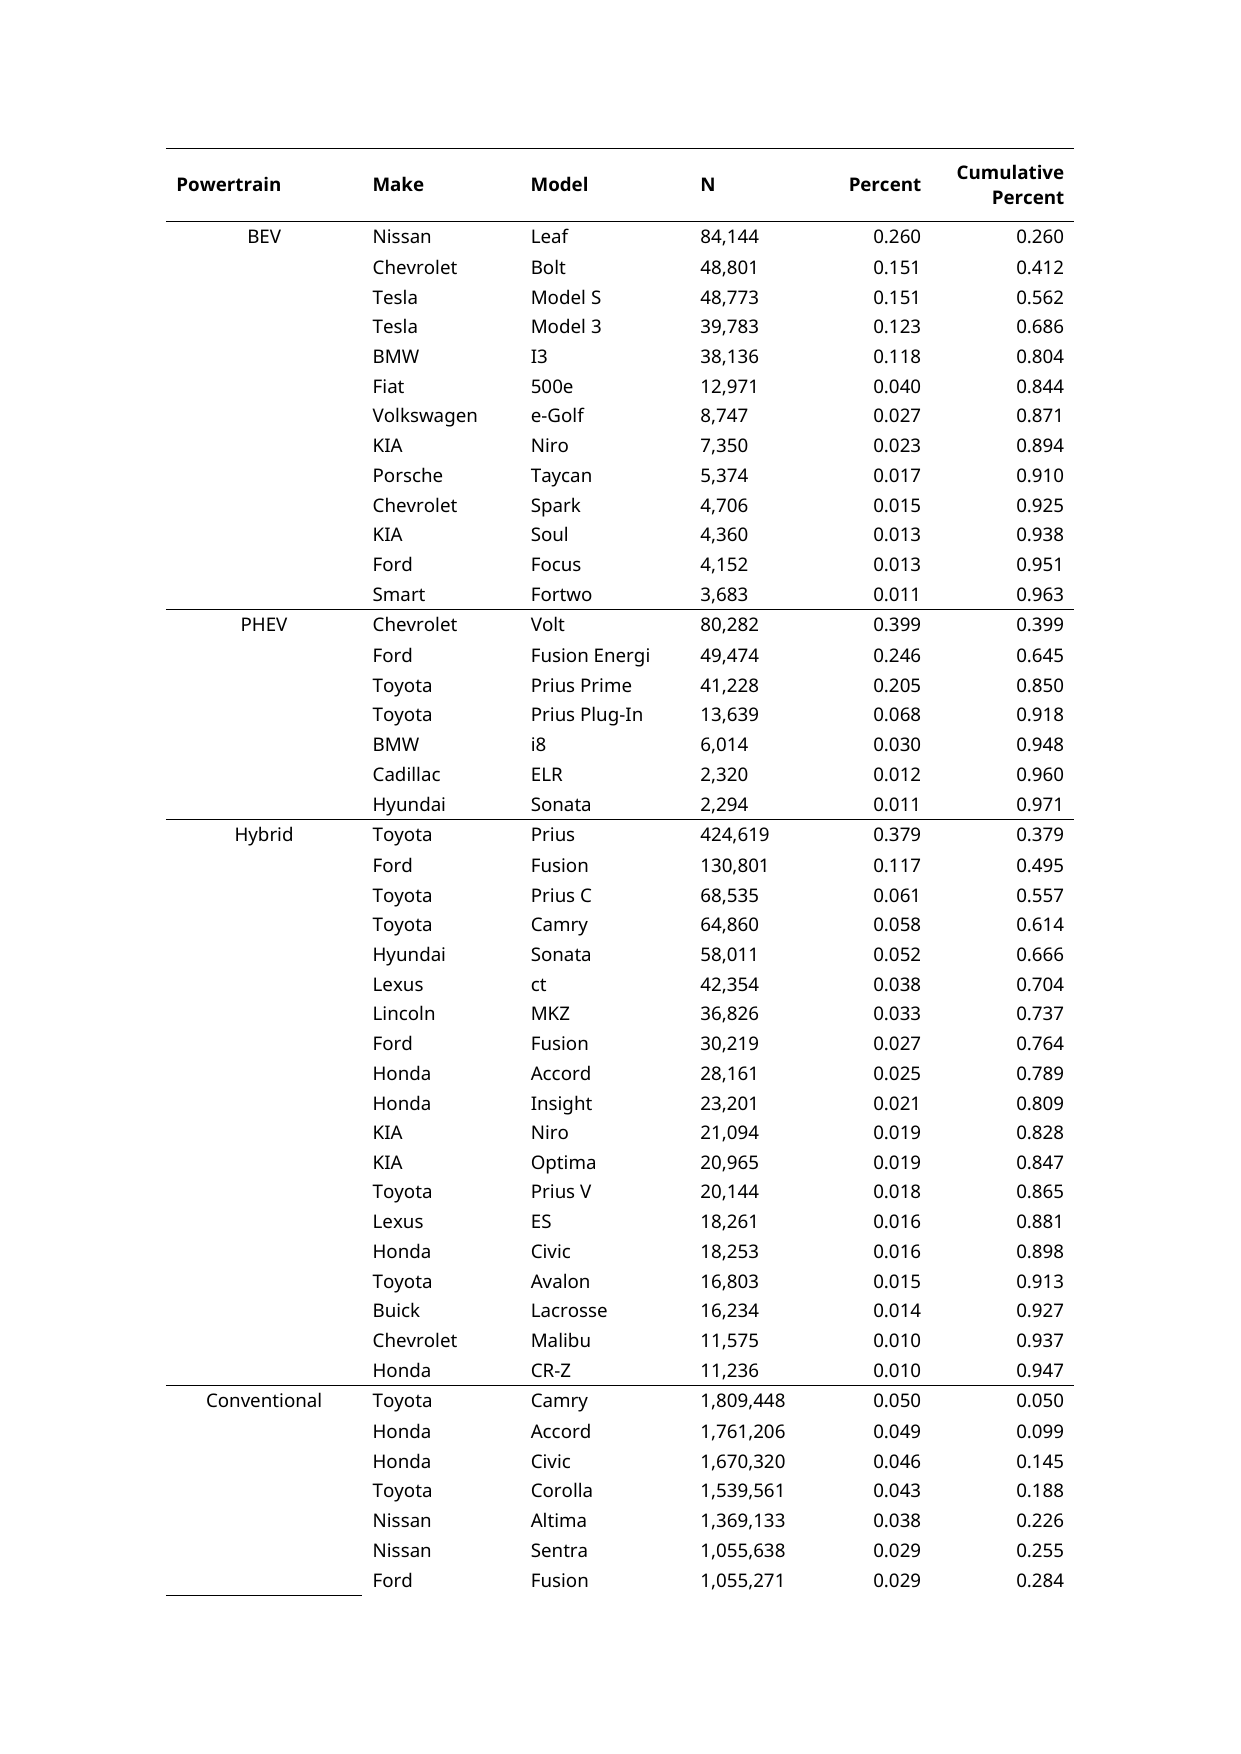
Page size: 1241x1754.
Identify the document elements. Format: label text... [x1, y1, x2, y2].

table_cell Model S [520, 282, 690, 312]
table_cell e-Golf [520, 401, 690, 430]
table_cell Fusion [520, 849, 690, 880]
table_cell 20,144 [690, 1177, 828, 1206]
table_cell Accord [520, 1058, 690, 1088]
table_cell Chevrolet [362, 1325, 520, 1355]
table_cell 0.123 [828, 312, 931, 341]
table_cell Buick [362, 1296, 520, 1325]
table_cell 2,320 [690, 759, 828, 789]
table_cell 0.151 [828, 282, 931, 312]
table_cell 1,055,271 [690, 1565, 828, 1594]
table_cell 0.284 [931, 1565, 1074, 1594]
table_cell Chevrolet [362, 251, 520, 282]
table_cell 0.019 [828, 1118, 931, 1147]
table_cell 0.947 [931, 1355, 1074, 1384]
table_cell Toyota [362, 1476, 520, 1505]
table_cell 0.012 [828, 759, 931, 789]
table_cell 0.151 [828, 251, 931, 282]
table_cell Toyota [362, 880, 520, 909]
table_cell 0.927 [931, 1296, 1074, 1325]
table_cell Nissan [362, 1535, 520, 1565]
table_cell 7,350 [690, 430, 828, 460]
table_cell 0.399 [828, 610, 931, 639]
table_cell 3,683 [690, 579, 828, 608]
table_cell 48,801 [690, 251, 828, 282]
table_cell 42,354 [690, 969, 828, 999]
table_cell Corolla [520, 1476, 690, 1505]
table_cell Tesla [362, 312, 520, 341]
table_cell 0.050 [828, 1386, 931, 1415]
table_cell 28,161 [690, 1058, 828, 1088]
table_cell 0.865 [931, 1177, 1074, 1206]
table_cell 20,965 [690, 1147, 828, 1177]
table_cell KIA [362, 1118, 520, 1147]
table_cell 0.614 [931, 910, 1074, 939]
table_cell Volt [520, 610, 690, 639]
table_cell 38,136 [690, 341, 828, 371]
table_cell 0.844 [931, 371, 1074, 401]
table_cell Honda [362, 1088, 520, 1117]
table_cell Fiat [362, 371, 520, 401]
table_cell Ford [362, 1565, 520, 1594]
table_header N [690, 149, 828, 221]
table_cell Honda [362, 1446, 520, 1476]
table_cell Prius Prime [520, 670, 690, 700]
table_cell 0.562 [931, 282, 1074, 312]
table_cell 0.645 [931, 639, 1074, 670]
table_cell Niro [520, 1118, 690, 1147]
table_cell 0.666 [931, 939, 1074, 969]
table_cell 0.789 [931, 1058, 1074, 1088]
table_cell Lacrosse [520, 1296, 690, 1325]
table_cell 0.960 [931, 759, 1074, 789]
table_cell 0.017 [828, 460, 931, 490]
table_cell Nissan [362, 1505, 520, 1535]
table_cell 0.016 [828, 1206, 931, 1236]
table_cell Sonata [520, 789, 690, 818]
table_cell 64,860 [690, 910, 828, 939]
table_cell BMW [362, 729, 520, 759]
table_cell 0.014 [828, 1296, 931, 1325]
table_cell ES [520, 1206, 690, 1236]
table_cell 0.737 [931, 999, 1074, 1028]
table_cell Honda [362, 1236, 520, 1266]
table_cell 5,374 [690, 460, 828, 490]
table_cell i8 [520, 729, 690, 759]
table_cell 0.871 [931, 401, 1074, 430]
table_cell Prius Plug-In [520, 700, 690, 729]
table_cell Civic [520, 1236, 690, 1266]
table_cell 0.043 [828, 1476, 931, 1505]
table_cell 0.019 [828, 1147, 931, 1177]
table_cell Sonata [520, 939, 690, 969]
table_cell 30,219 [690, 1028, 828, 1058]
table_cell 0.971 [931, 789, 1074, 818]
table_cell Fortwo [520, 579, 690, 608]
table_cell Altima [520, 1505, 690, 1535]
table_cell 0.828 [931, 1118, 1074, 1147]
table_cell KIA [362, 520, 520, 549]
table_cell Niro [520, 430, 690, 460]
table_cell 68,535 [690, 880, 828, 909]
table_cell 0.050 [931, 1386, 1074, 1415]
table_cell Focus [520, 549, 690, 579]
table_cell 4,706 [690, 490, 828, 519]
table_cell 23,201 [690, 1088, 828, 1117]
table_cell 4,360 [690, 520, 828, 549]
table_cell 0.412 [931, 251, 1074, 282]
table_cell Toyota [362, 1177, 520, 1206]
table_cell Fusion [520, 1565, 690, 1594]
table_cell 49,474 [690, 639, 828, 670]
table_cell 4,152 [690, 549, 828, 579]
table_cell Ford [362, 849, 520, 880]
table_cell 0.049 [828, 1415, 931, 1446]
table_cell 0.963 [931, 579, 1074, 608]
table_cell 0.898 [931, 1236, 1074, 1266]
table_cell 0.850 [931, 670, 1074, 700]
table_cell 0.948 [931, 729, 1074, 759]
table_cell 80,282 [690, 610, 828, 639]
table_cell Ford [362, 549, 520, 579]
table_header Make [362, 149, 520, 221]
table_cell 0.704 [931, 969, 1074, 999]
table_cell Optima [520, 1147, 690, 1177]
table_cell Porsche [362, 460, 520, 490]
table_cell 424,619 [690, 820, 828, 849]
table_cell 0.033 [828, 999, 931, 1028]
table_cell 13,639 [690, 700, 828, 729]
table_cell 0.030 [828, 729, 931, 759]
table_cell 0.925 [931, 490, 1074, 519]
table_cell Toyota [362, 1386, 520, 1415]
table_cell Toyota [362, 820, 520, 849]
table_cell Chevrolet [362, 610, 520, 639]
table_cell KIA [362, 430, 520, 460]
table_cell 0.260 [828, 222, 931, 251]
table_cell Toyota [362, 1266, 520, 1296]
table_cell Honda [362, 1415, 520, 1446]
table_cell Nissan [362, 222, 520, 251]
table_cell 18,261 [690, 1206, 828, 1236]
table_cell 11,575 [690, 1325, 828, 1355]
table_cell 0.686 [931, 312, 1074, 341]
table_cell 0.379 [931, 820, 1074, 849]
table_cell 0.938 [931, 520, 1074, 549]
table_cell 0.260 [931, 222, 1074, 251]
table_cell MKZ [520, 999, 690, 1028]
table_cell 18,253 [690, 1236, 828, 1266]
table_cell Lexus [362, 969, 520, 999]
table_cell Leaf [520, 222, 690, 251]
table_cell Toyota [362, 700, 520, 729]
table_cell 0.910 [931, 460, 1074, 490]
table_cell I3 [520, 341, 690, 371]
table_header Percent [828, 149, 931, 221]
table_cell 130,801 [690, 849, 828, 880]
table_cell 1,761,206 [690, 1415, 828, 1446]
table_cell 0.025 [828, 1058, 931, 1088]
table_cell 0.029 [828, 1535, 931, 1565]
table_cell 500e [520, 371, 690, 401]
table_cell 1,809,448 [690, 1386, 828, 1415]
table_cell 0.205 [828, 670, 931, 700]
table_cell 0.010 [828, 1325, 931, 1355]
table_cell 0.117 [828, 849, 931, 880]
table_cell Conventional [166, 1386, 362, 1594]
table_cell 0.018 [828, 1177, 931, 1206]
table_cell 0.058 [828, 910, 931, 939]
table_cell 0.027 [828, 1028, 931, 1058]
table_cell 21,094 [690, 1118, 828, 1147]
table_cell 0.099 [931, 1415, 1074, 1446]
table_cell 0.255 [931, 1535, 1074, 1565]
table_cell ct [520, 969, 690, 999]
table_cell 0.061 [828, 880, 931, 909]
table_cell 1,539,561 [690, 1476, 828, 1505]
table_cell Hybrid [166, 820, 362, 1384]
table_cell Hyundai [362, 789, 520, 818]
table_cell 0.894 [931, 430, 1074, 460]
table_cell 0.118 [828, 341, 931, 371]
table_cell Soul [520, 520, 690, 549]
table_cell Taycan [520, 460, 690, 490]
table_cell Camry [520, 910, 690, 939]
table_cell 0.029 [828, 1565, 931, 1594]
table_cell Malibu [520, 1325, 690, 1355]
table_cell 12,971 [690, 371, 828, 401]
table_cell 0.764 [931, 1028, 1074, 1058]
table_cell Volkswagen [362, 401, 520, 430]
table_cell 58,011 [690, 939, 828, 969]
table_cell 0.804 [931, 341, 1074, 371]
table_cell Spark [520, 490, 690, 519]
table_cell 0.399 [931, 610, 1074, 639]
table_cell Lincoln [362, 999, 520, 1028]
table_cell 8,747 [690, 401, 828, 430]
table_cell 0.038 [828, 1505, 931, 1535]
table_cell 0.881 [931, 1206, 1074, 1236]
table_cell 0.015 [828, 1266, 931, 1296]
table_cell Honda [362, 1355, 520, 1384]
table_cell Camry [520, 1386, 690, 1415]
table_cell 0.027 [828, 401, 931, 430]
table_cell Lexus [362, 1206, 520, 1236]
table_cell 0.046 [828, 1446, 931, 1476]
table_cell Cadillac [362, 759, 520, 789]
table_cell Civic [520, 1446, 690, 1476]
table_cell 39,783 [690, 312, 828, 341]
table_cell Toyota [362, 910, 520, 939]
table_cell Avalon [520, 1266, 690, 1296]
table_cell 0.068 [828, 700, 931, 729]
table_cell 1,369,133 [690, 1505, 828, 1535]
table_cell 0.013 [828, 549, 931, 579]
table_cell Prius C [520, 880, 690, 909]
table_cell 0.011 [828, 789, 931, 818]
table_cell 0.145 [931, 1446, 1074, 1476]
table_cell 0.226 [931, 1505, 1074, 1535]
table_cell 0.847 [931, 1147, 1074, 1177]
table_cell 36,826 [690, 999, 828, 1028]
table_cell Fusion [520, 1028, 690, 1058]
table_cell 0.918 [931, 700, 1074, 729]
table_cell Ford [362, 1028, 520, 1058]
table_cell BMW [362, 341, 520, 371]
table_cell 0.379 [828, 820, 931, 849]
table_cell 16,234 [690, 1296, 828, 1325]
table_cell Prius [520, 820, 690, 849]
table_cell Smart [362, 579, 520, 608]
table_cell 6,014 [690, 729, 828, 759]
table_cell Insight [520, 1088, 690, 1117]
table_cell 0.495 [931, 849, 1074, 880]
table_cell Model 3 [520, 312, 690, 341]
table_cell 0.011 [828, 579, 931, 608]
table_cell 0.557 [931, 880, 1074, 909]
table_cell 0.052 [828, 939, 931, 969]
table_cell Sentra [520, 1535, 690, 1565]
table_cell 41,228 [690, 670, 828, 700]
table_cell Hyundai [362, 939, 520, 969]
table_cell 0.809 [931, 1088, 1074, 1117]
table_cell Prius V [520, 1177, 690, 1206]
table_cell Honda [362, 1058, 520, 1088]
table_cell PHEV [166, 610, 362, 818]
table_cell 2,294 [690, 789, 828, 818]
table_cell 0.021 [828, 1088, 931, 1117]
table_cell 16,803 [690, 1266, 828, 1296]
table_cell 0.040 [828, 371, 931, 401]
table_cell Toyota [362, 670, 520, 700]
table_cell ELR [520, 759, 690, 789]
table_cell 0.038 [828, 969, 931, 999]
table_cell 84,144 [690, 222, 828, 251]
table_cell 48,773 [690, 282, 828, 312]
table_header Powertrain [166, 149, 362, 221]
table_cell 0.937 [931, 1325, 1074, 1355]
table_cell Ford [362, 639, 520, 670]
table_cell Fusion Energi [520, 639, 690, 670]
table_cell 0.023 [828, 430, 931, 460]
table_cell 11,236 [690, 1355, 828, 1384]
table_cell 0.013 [828, 520, 931, 549]
table_cell 0.010 [828, 1355, 931, 1384]
table_cell 0.246 [828, 639, 931, 670]
table_cell 0.951 [931, 549, 1074, 579]
table_cell 0.016 [828, 1236, 931, 1266]
table_cell CR-Z [520, 1355, 690, 1384]
table_cell BEV [166, 222, 362, 608]
table_cell Bolt [520, 251, 690, 282]
table_cell Chevrolet [362, 490, 520, 519]
table_cell Accord [520, 1415, 690, 1446]
table_cell 1,055,638 [690, 1535, 828, 1565]
table_cell 0.913 [931, 1266, 1074, 1296]
table_cell Tesla [362, 282, 520, 312]
table_header Model [520, 149, 690, 221]
table_cell 0.188 [931, 1476, 1074, 1505]
table_cell 0.015 [828, 490, 931, 519]
table_header Cumulative Percent [931, 149, 1074, 221]
table_cell KIA [362, 1147, 520, 1177]
table_cell 1,670,320 [690, 1446, 828, 1476]
